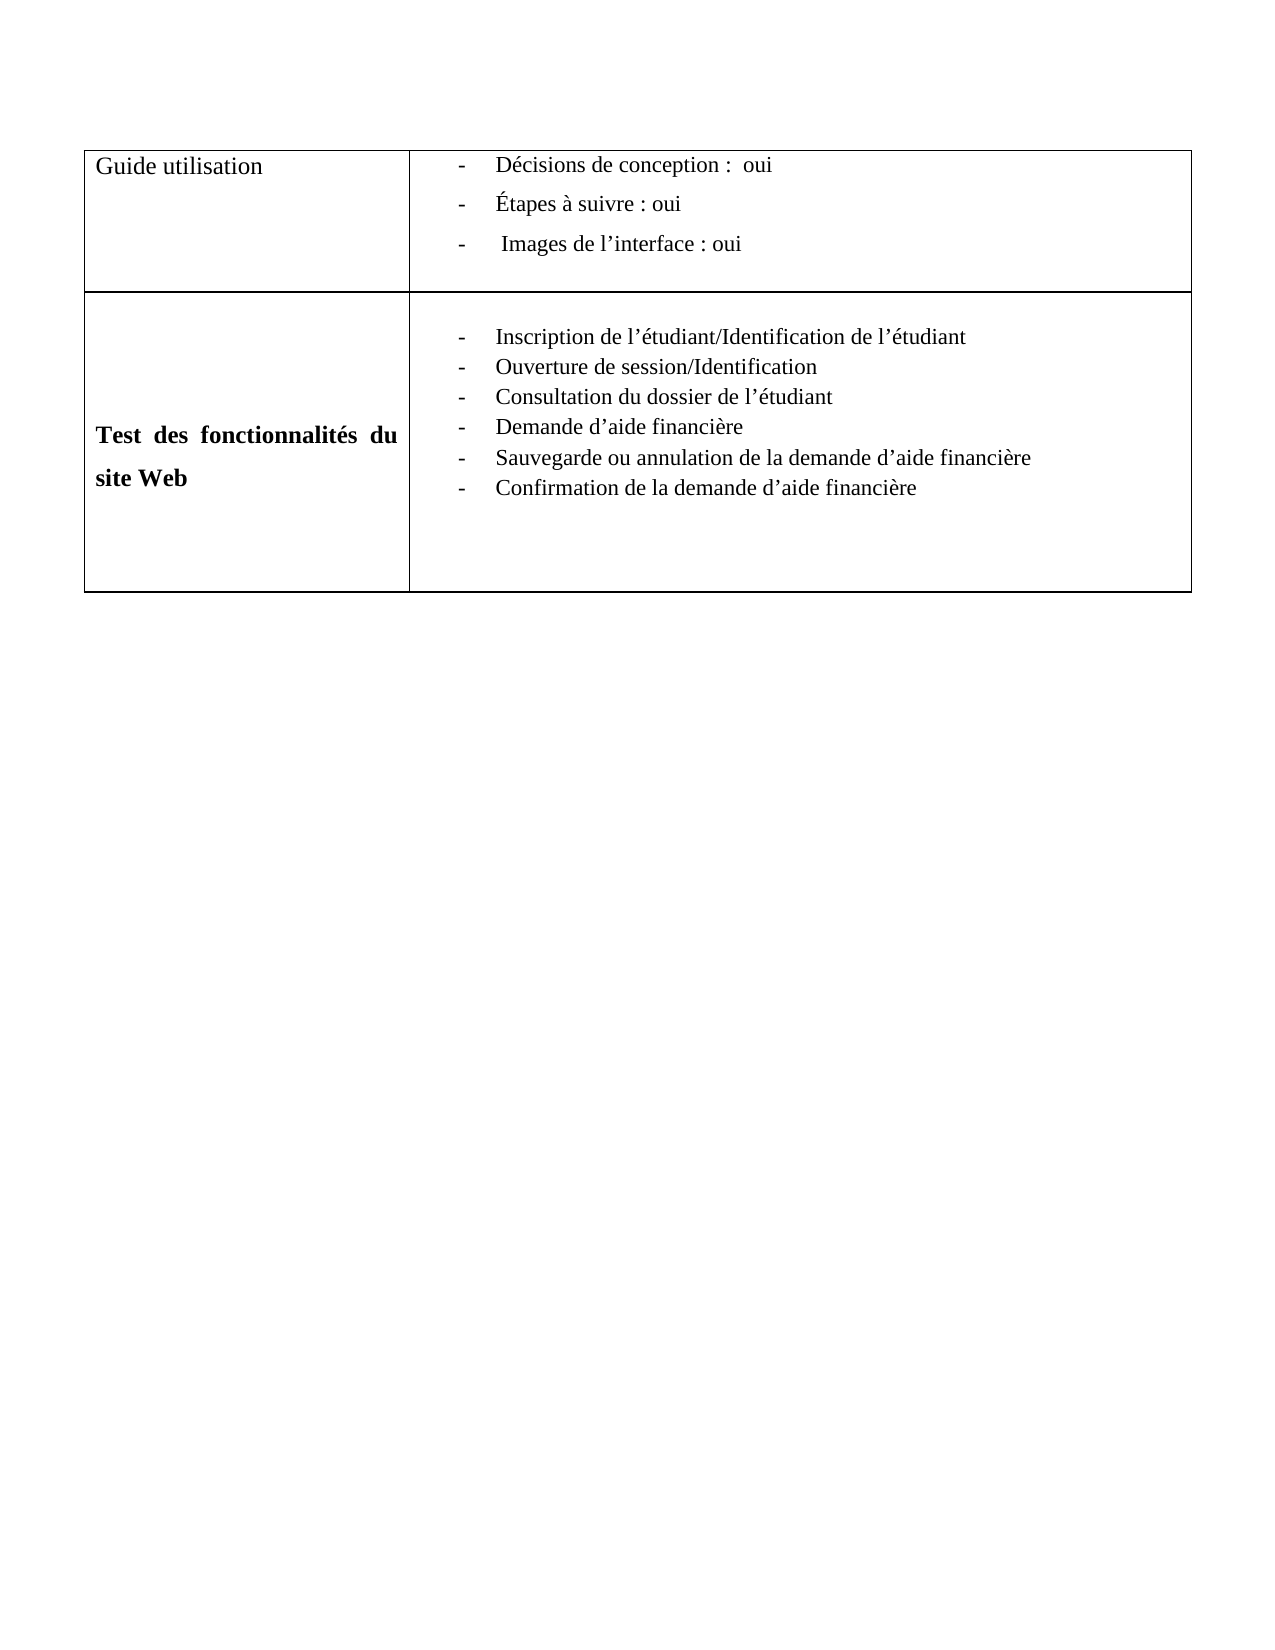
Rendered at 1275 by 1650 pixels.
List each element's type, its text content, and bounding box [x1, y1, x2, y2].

table_cell Décisions de conception : oui Étapes à suivre : oui Images de l’interface : oui [410, 151, 1191, 291]
table_cell Guide utilisation [85, 151, 409, 291]
table_cell Test des fonctionnalités du site Web [85, 293, 409, 591]
table_cell Inscription de l’étudiant/Identification de l’étudiant Ouverture de session/Identification Consultation du dossier de l’étudiant Demande d’aide financière Sauvegarde ou annulation de la demande d’aide financière Confirmation de la demande d’aide financière [410, 293, 1191, 591]
